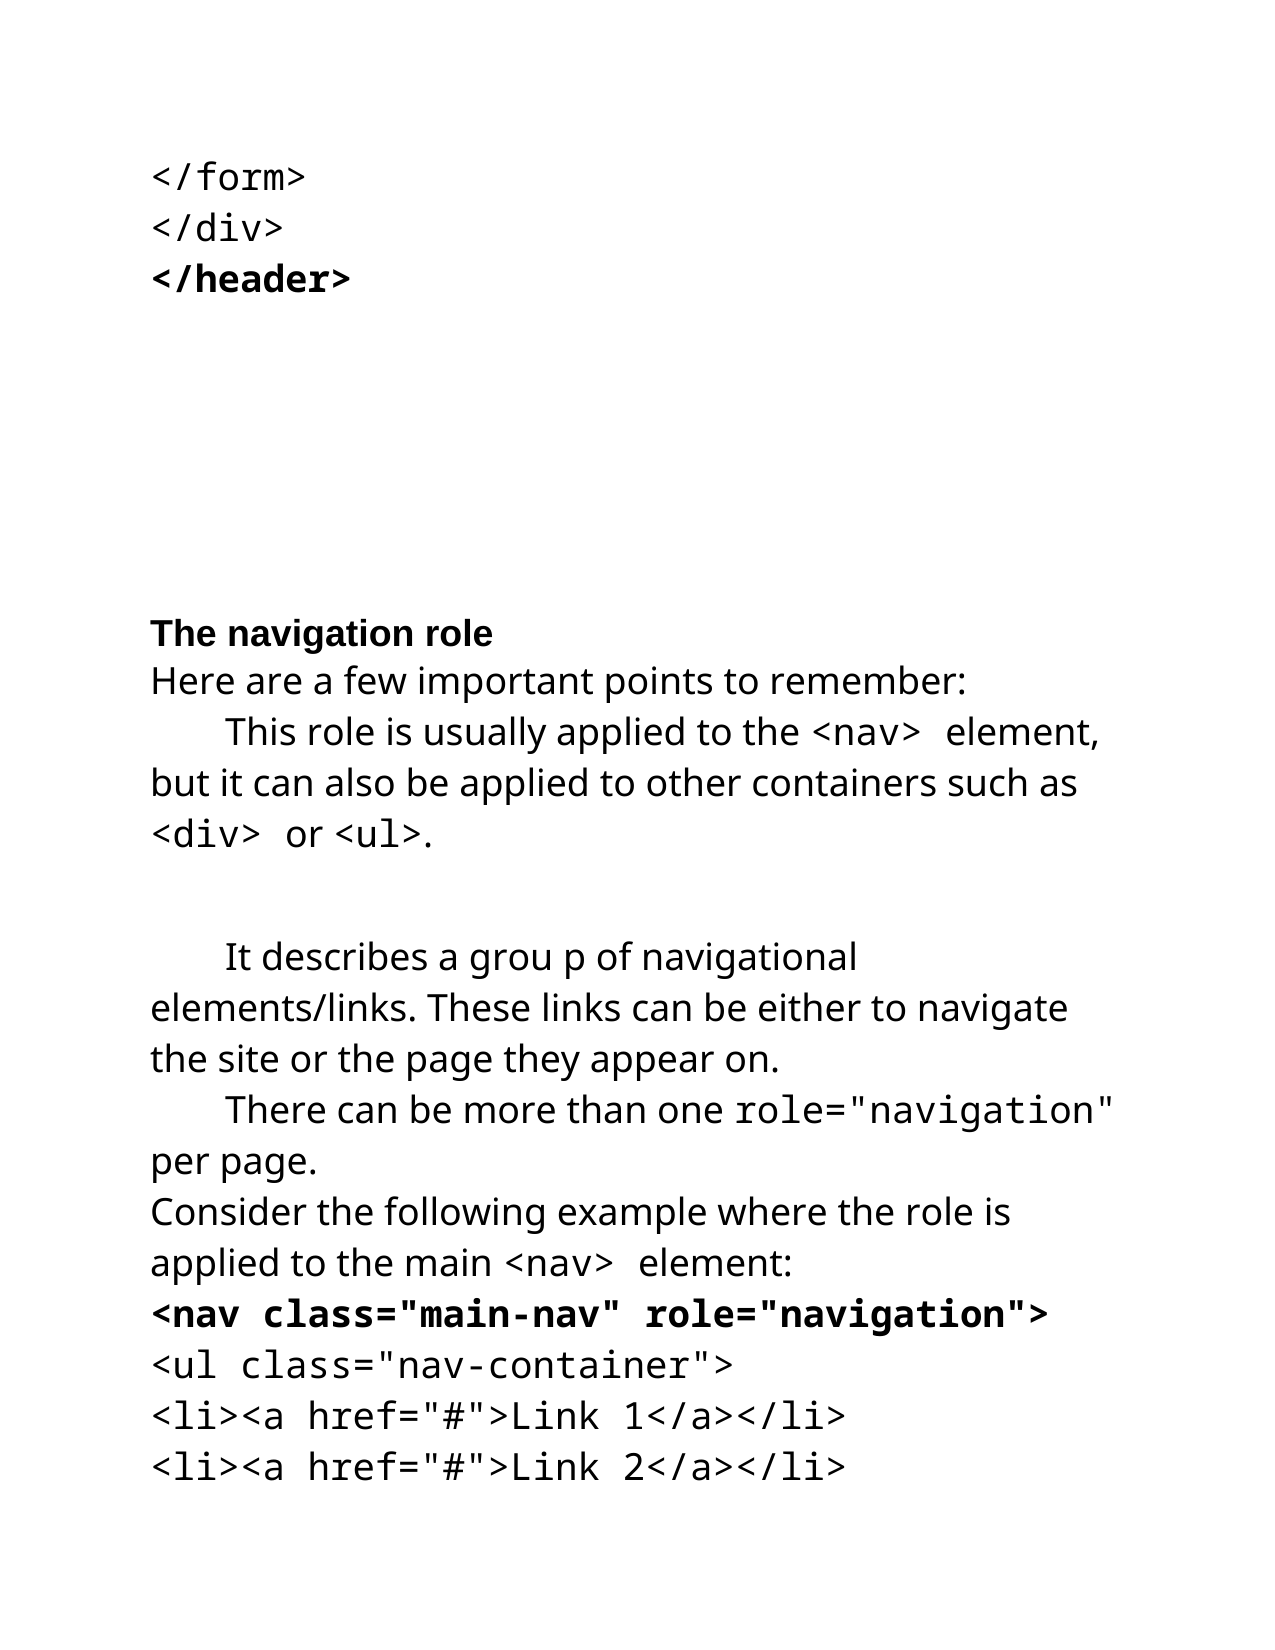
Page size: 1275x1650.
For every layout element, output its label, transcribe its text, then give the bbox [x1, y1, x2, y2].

text <ul class="nav-container"> [150, 1338, 1125, 1389]
text <li><a href="#">Link 2</a></li> [150, 1440, 1125, 1491]
text </header> [150, 252, 1125, 303]
list It describes a grou p of navigational elements/links. These links can be either to navigate the site or the page they appear on. [150, 930, 1125, 1083]
text Consider the following example where the role is applied to the main <nav> element: [150, 1185, 1125, 1287]
text Here are a few important points to remember: [150, 654, 1125, 705]
list This role is usually applied to the <nav> element, but it can also be applied to other containers such as <div> or <ul>. [150, 705, 1125, 858]
text <li><a href="#">Link 1</a></li> [150, 1389, 1125, 1440]
text </form> [150, 150, 1125, 201]
text <nav class="main-nav" role="navigation"> [150, 1287, 1125, 1338]
text The navigation role [150, 611, 1125, 654]
text </div> [150, 201, 1125, 252]
list There can be more than one role="navigation" per page. [150, 1083, 1125, 1185]
